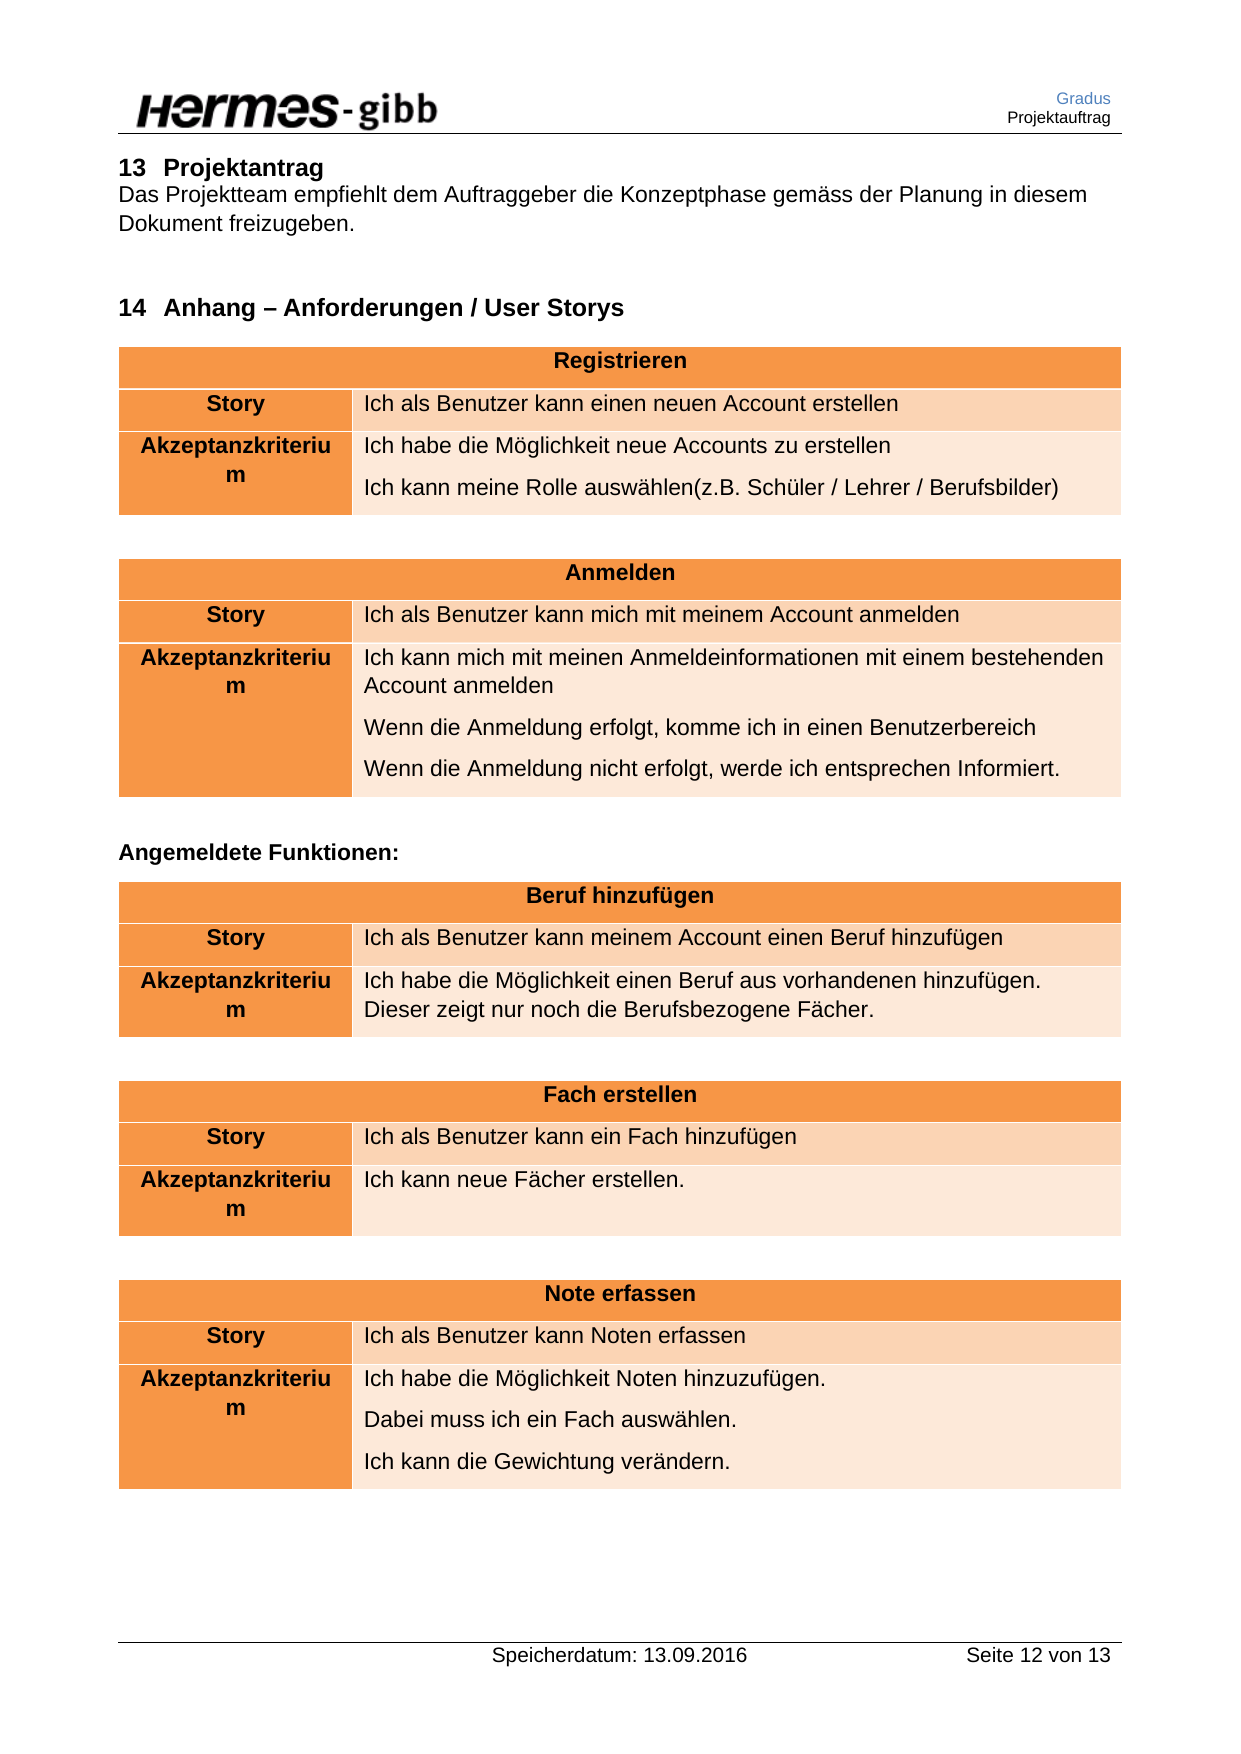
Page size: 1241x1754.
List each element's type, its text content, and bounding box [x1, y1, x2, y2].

table_cell Story [119, 924, 352, 966]
table_header Registrieren [119, 347, 1121, 388]
table_cell Story [119, 1123, 352, 1165]
table_cell Akzeptanzkriterium [119, 1166, 352, 1236]
text Das Projektteam empfiehlt dem Auftraggeber die Konzeptphase gemäss der Planung in diesem Dokument freizugeben. [118, 181, 1122, 237]
text Angemeldete Funktionen: [118, 839, 1122, 866]
table_cell Story [119, 601, 352, 642]
table_cell Ich als Benutzer kann Noten erfassen [353, 1322, 1121, 1364]
table_header Beruf hinzufügen [119, 882, 1121, 923]
table_cell Ich habe die Möglichkeit einen Beruf aus vorhandenen hinzufügen. Dieser zeigt nur noch die Berufsbezogene Fächer. [353, 967, 1121, 1037]
table_cell Ich kann neue Fächer erstellen. [353, 1166, 1121, 1236]
table_cell Ich als Benutzer kann meinem Account einen Beruf hinzufügen [353, 924, 1121, 966]
table_header Anmelden [119, 559, 1121, 600]
subtitle Projektantrag [118, 153, 1122, 181]
table_cell Ich als Benutzer kann mich mit meinem Account anmelden [353, 601, 1121, 642]
table_header Note erfassen [119, 1280, 1121, 1321]
table_cell Ich kann mich mit meinen Anmeldeinformationen mit einem bestehenden Account anmelden Wenn die Anmeldung erfolgt, komme ich in einen Benutzerbereich Wenn die Anmeldung nicht erfolgt, werde ich entsprechen Informiert. [353, 644, 1121, 797]
table_cell Akzeptanzkriterium [119, 644, 352, 797]
table_cell Akzeptanzkriterium [119, 967, 352, 1037]
table_cell Ich als Benutzer kann ein Fach hinzufügen [353, 1123, 1121, 1165]
table_cell Ich als Benutzer kann einen neuen Account erstellen [353, 390, 1121, 431]
table_cell Ich habe die Möglichkeit neue Accounts zu erstellen Ich kann meine Rolle auswählen(z.B. Schüler / Lehrer / Berufsbilder) [353, 432, 1121, 515]
table_cell Ich habe die Möglichkeit Noten hinzuzufügen. Dabei muss ich ein Fach auswählen. Ich kann die Gewichtung verändern. [353, 1365, 1121, 1489]
subtitle Anhang – Anforderungen / User Storys [118, 293, 1122, 322]
table_cell Story [119, 390, 352, 431]
table_cell Story [119, 1322, 352, 1364]
table_cell Akzeptanzkriterium [119, 432, 352, 515]
table_header Fach erstellen [119, 1081, 1121, 1122]
table_cell Akzeptanzkriterium [119, 1365, 352, 1489]
